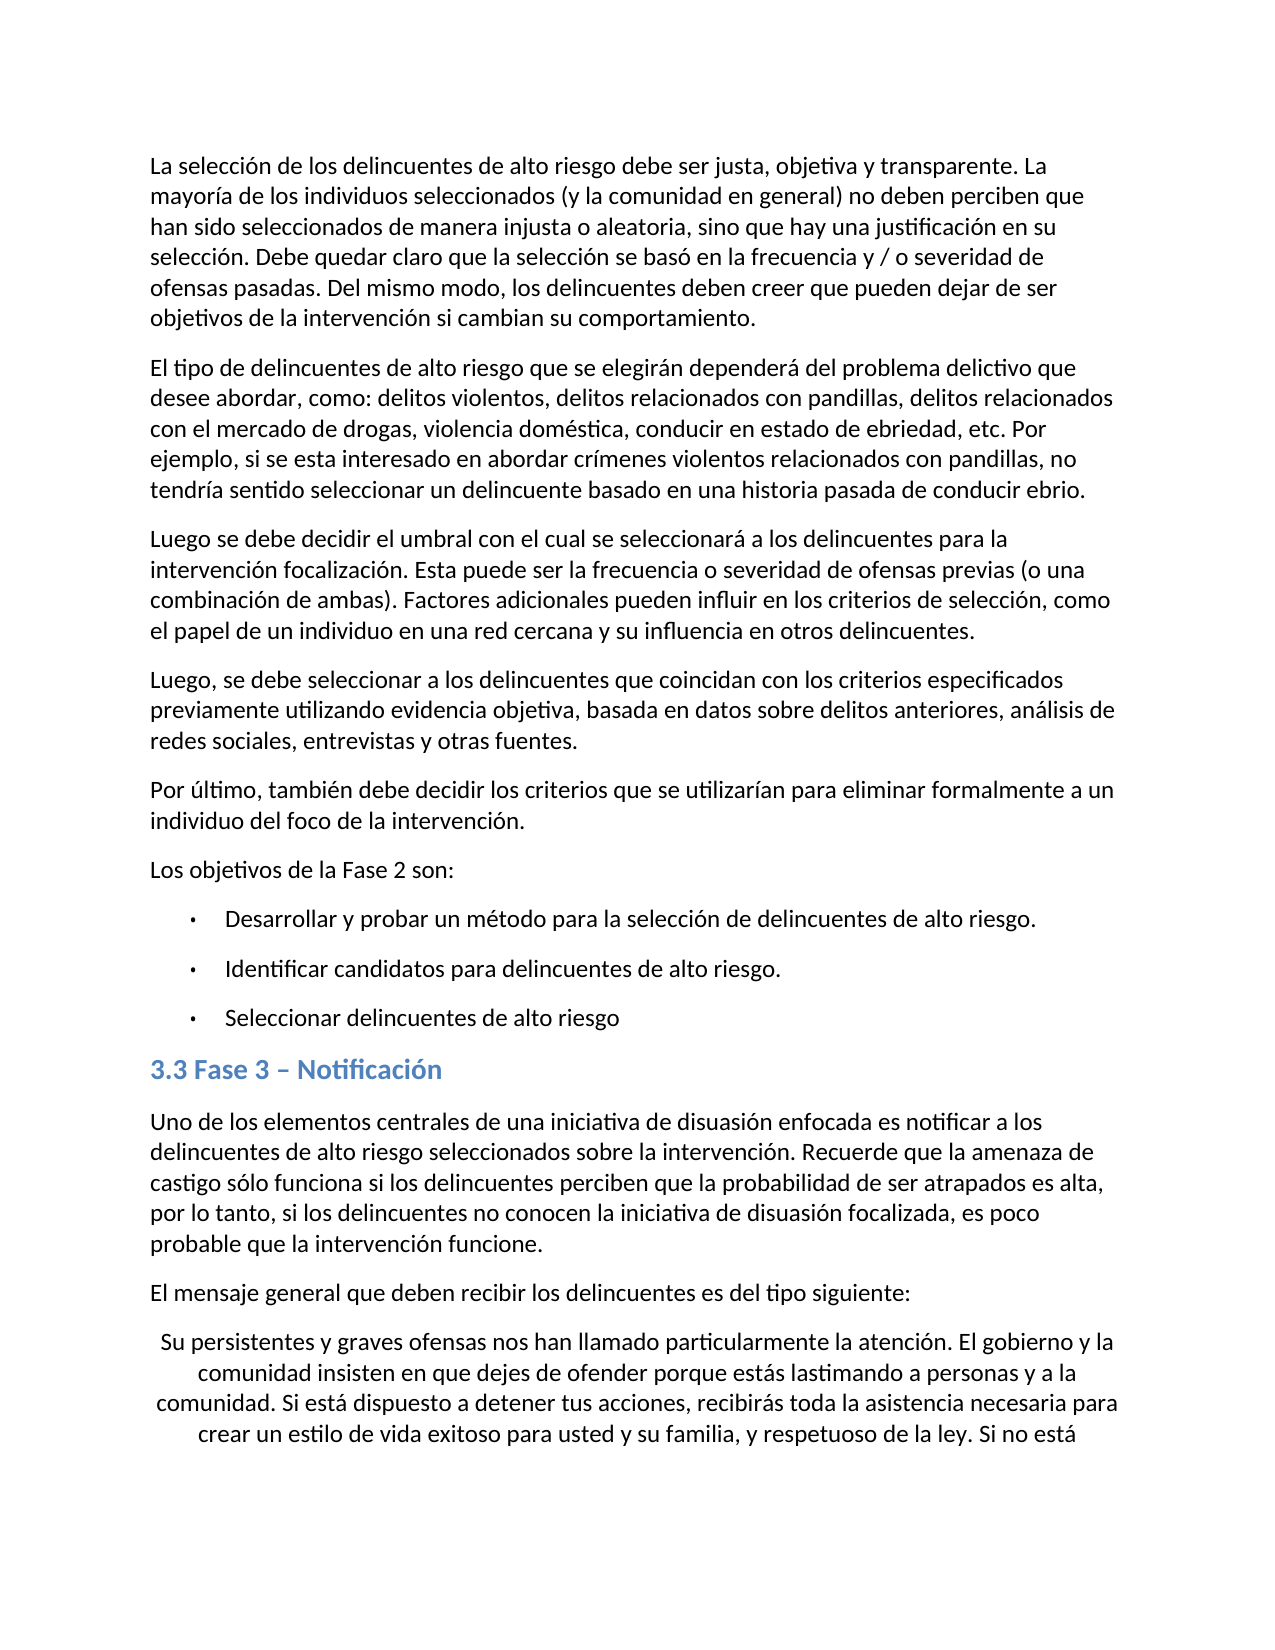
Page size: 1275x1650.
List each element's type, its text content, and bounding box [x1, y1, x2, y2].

text Uno de los elementos centrales de una iniciativa de disuasión enfocada es notificar a los delincuentes de alto riesgo seleccionados sobre la intervención. Recuerde que la amenaza de castigo sólo funciona si los delincuentes perciben que la probabilidad de ser atrapados es alta, por lo tanto, si los delincuentes no conocen la iniciativa de disuasión focalizada, es poco probable que la intervención funcione. [150, 1106, 1125, 1258]
list Identificar candidatos para delincuentes de alto riesgo. [187, 953, 1125, 983]
text Luego, se debe seleccionar a los delincuentes que coincidan con los criterios especificados previamente utilizando evidencia objetiva, basada en datos sobre delitos anteriores, análisis de redes sociales, entrevistas y otras fuentes. [150, 664, 1125, 756]
text La selección de los delincuentes de alto riesgo debe ser justa, objetiva y transparente. La mayoría de los individuos seleccionados (y la comunidad en general) no deben perciben que han sido seleccionados de manera injusta o aleatoria, sino que hay una justificación en su selección. Debe quedar claro que la selección se basó en la frecuencia y / o severidad de ofensas pasadas. Del mismo modo, los delincuentes deben creer que pueden dejar de ser objetivos de la intervención si cambian su comportamiento. [150, 150, 1125, 333]
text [150, 1326, 1125, 1448]
text 3.3 Fase 3 – Notificación [150, 1051, 1125, 1087]
text Luego se debe decidir el umbral con el cual se seleccionará a los delincuentes para la intervención focalización. Esta puede ser la frecuencia o severidad de ofensas previas (o una combinación de ambas). Factores adicionales pueden influir en los criterios de selección, como el papel de un individuo en una red cercana y su influencia en otros delincuentes. [150, 523, 1125, 645]
text El tipo de delincuentes de alto riesgo que se elegirán dependerá del problema delictivo que desee abordar, como: delitos violentos, delitos relacionados con pandillas, delitos relacionados con el mercado de drogas, violencia doméstica, conducir en estado de ebriedad, etc. Por ejemplo, si se esta interesado en abordar crímenes violentos relacionados con pandillas, no tendría sentido seleccionar un delincuente basado en una historia pasada de conducir ebrio. [150, 352, 1125, 504]
list Seleccionar delincuentes de alto riesgo [187, 1002, 1125, 1032]
text Los objetivos de la Fase 2 son: [150, 854, 1125, 885]
text Por último, también debe decidir los criterios que se utilizarían para eliminar formalmente a un individuo del foco de la intervención. [150, 774, 1125, 835]
text El mensaje general que deben recibir los delincuentes es del tipo siguiente: [150, 1277, 1125, 1307]
list Desarrollar y probar un método para la selección de delincuentes de alto riesgo. [187, 903, 1125, 934]
